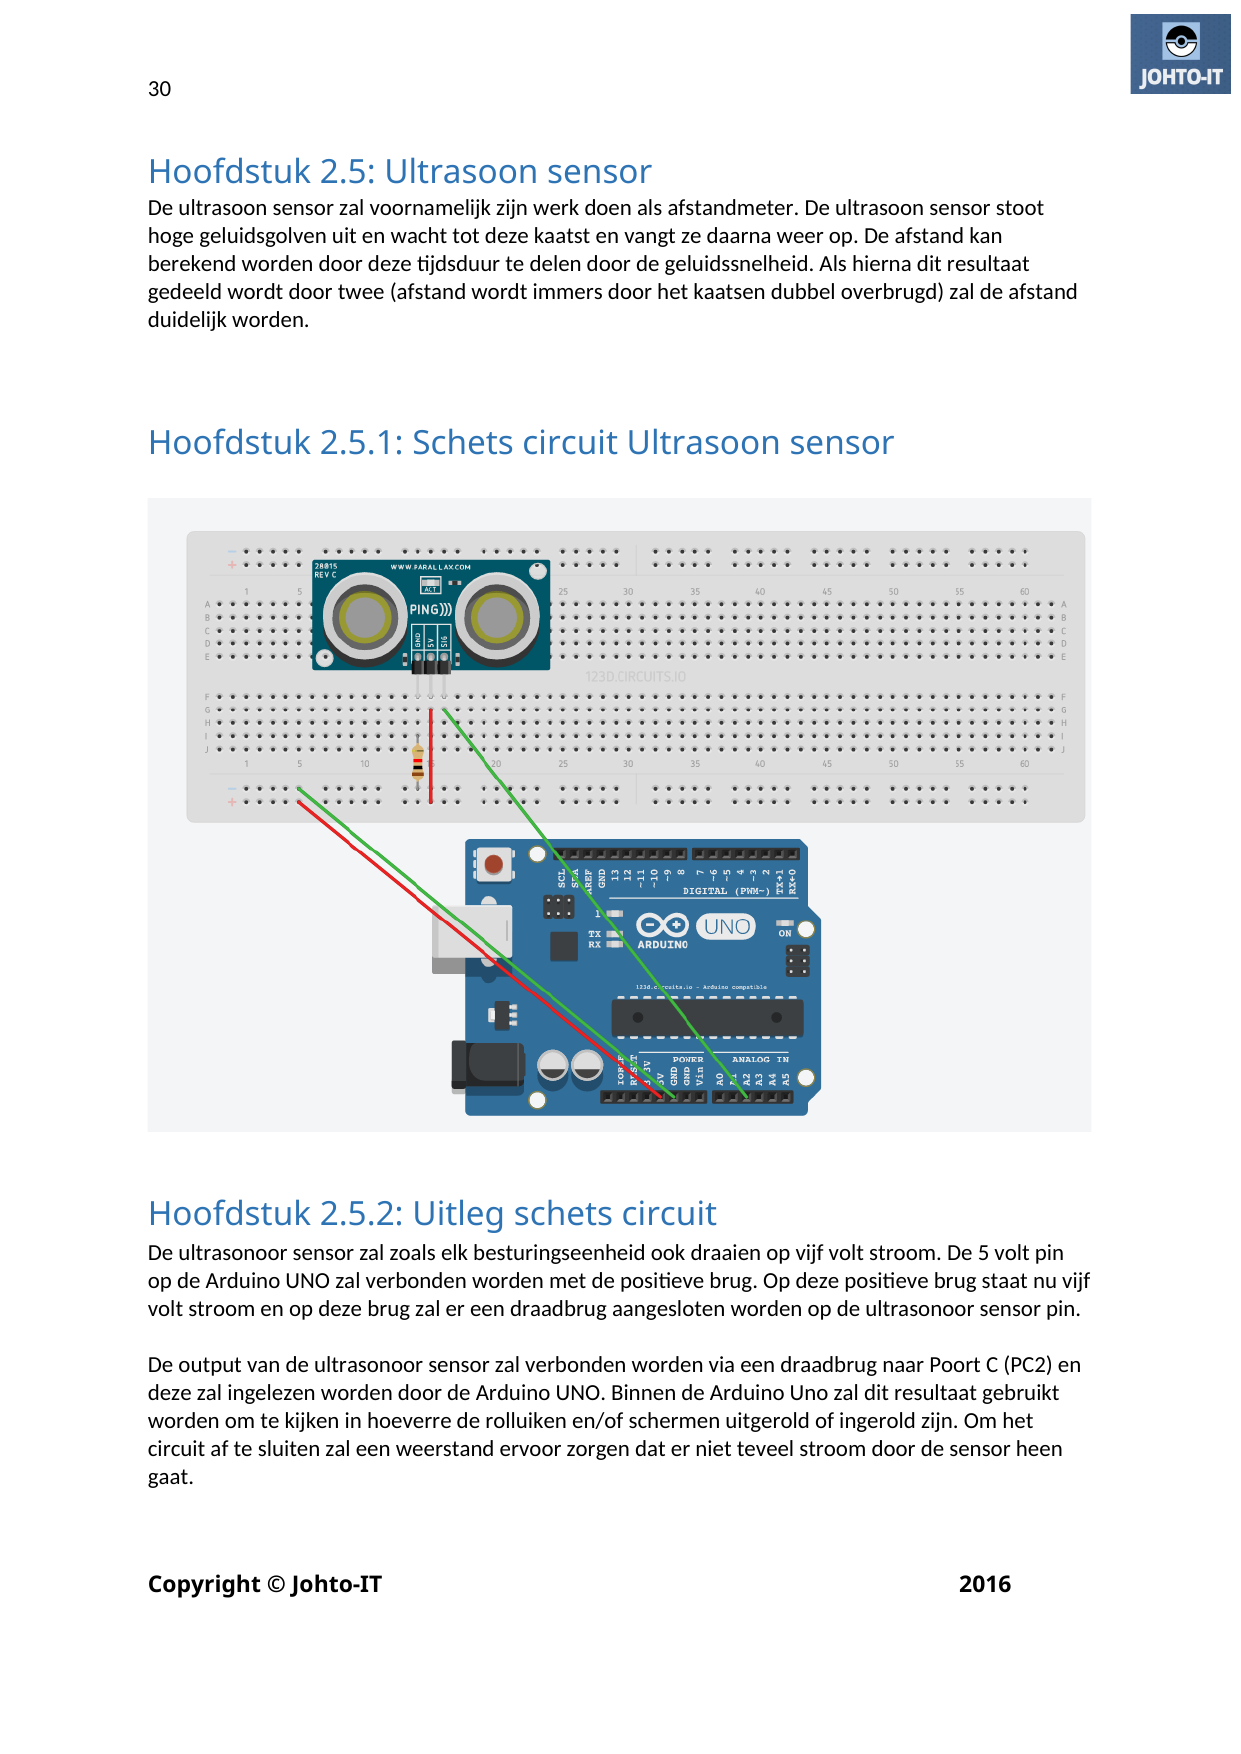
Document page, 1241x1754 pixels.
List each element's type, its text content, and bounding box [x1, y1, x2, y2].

text De output van de ultrasonoor sensor zal verbonden worden via een draadbrug naar Poort C (PC2) en deze zal ingelezen worden door de Arduino UNO. Binnen de Arduino Uno zal dit resultaat gebruikt worden om te kijken in hoeverre de rolluiken en/of schermen uitgerold of ingerold zijn. Om het circuit af te sluiten zal een weerstand ervoor zorgen dat er niet teveel stroom door de sensor heen gaat. [148, 1350, 1093, 1491]
text Hoofdstuk 2.5: Ultrasoon sensor De ultrasoon sensor zal voornamelijk zijn werk doen als afstandmeter. De ultrasoon sensor stoot hoge geluidsgolven uit en wacht tot deze kaatst en vangt ze daarna weer op. De afstand kan berekend worden door deze tijdsduur te delen door de geluidssnelheid. Als hierna dit resultaat gedeeld wordt door twee (afstand wordt immers door het kaatsen dubbel overbrugd) zal de afstand duidelijk worden. [148, 148, 1093, 333]
picture [147, 498, 1092, 1132]
subtitle Hoofdstuk 2.5.2: Uitleg schets circuit [148, 1189, 1093, 1235]
text De ultrasonoor sensor zal zoals elk besturingseenheid ook draaien op vijf volt stroom. De 5 volt pin op de Arduino UNO zal verbonden worden met de positieve brug. Op deze positieve brug staat nu vijf volt stroom en op deze brug zal er een draadbrug aangesloten worden op de ultrasonoor sensor pin. [148, 1238, 1093, 1322]
picture [1130, 14, 1231, 94]
subtitle Hoofdstuk 2.5.1: Schets circuit Ultrasoon sensor [148, 419, 1093, 464]
